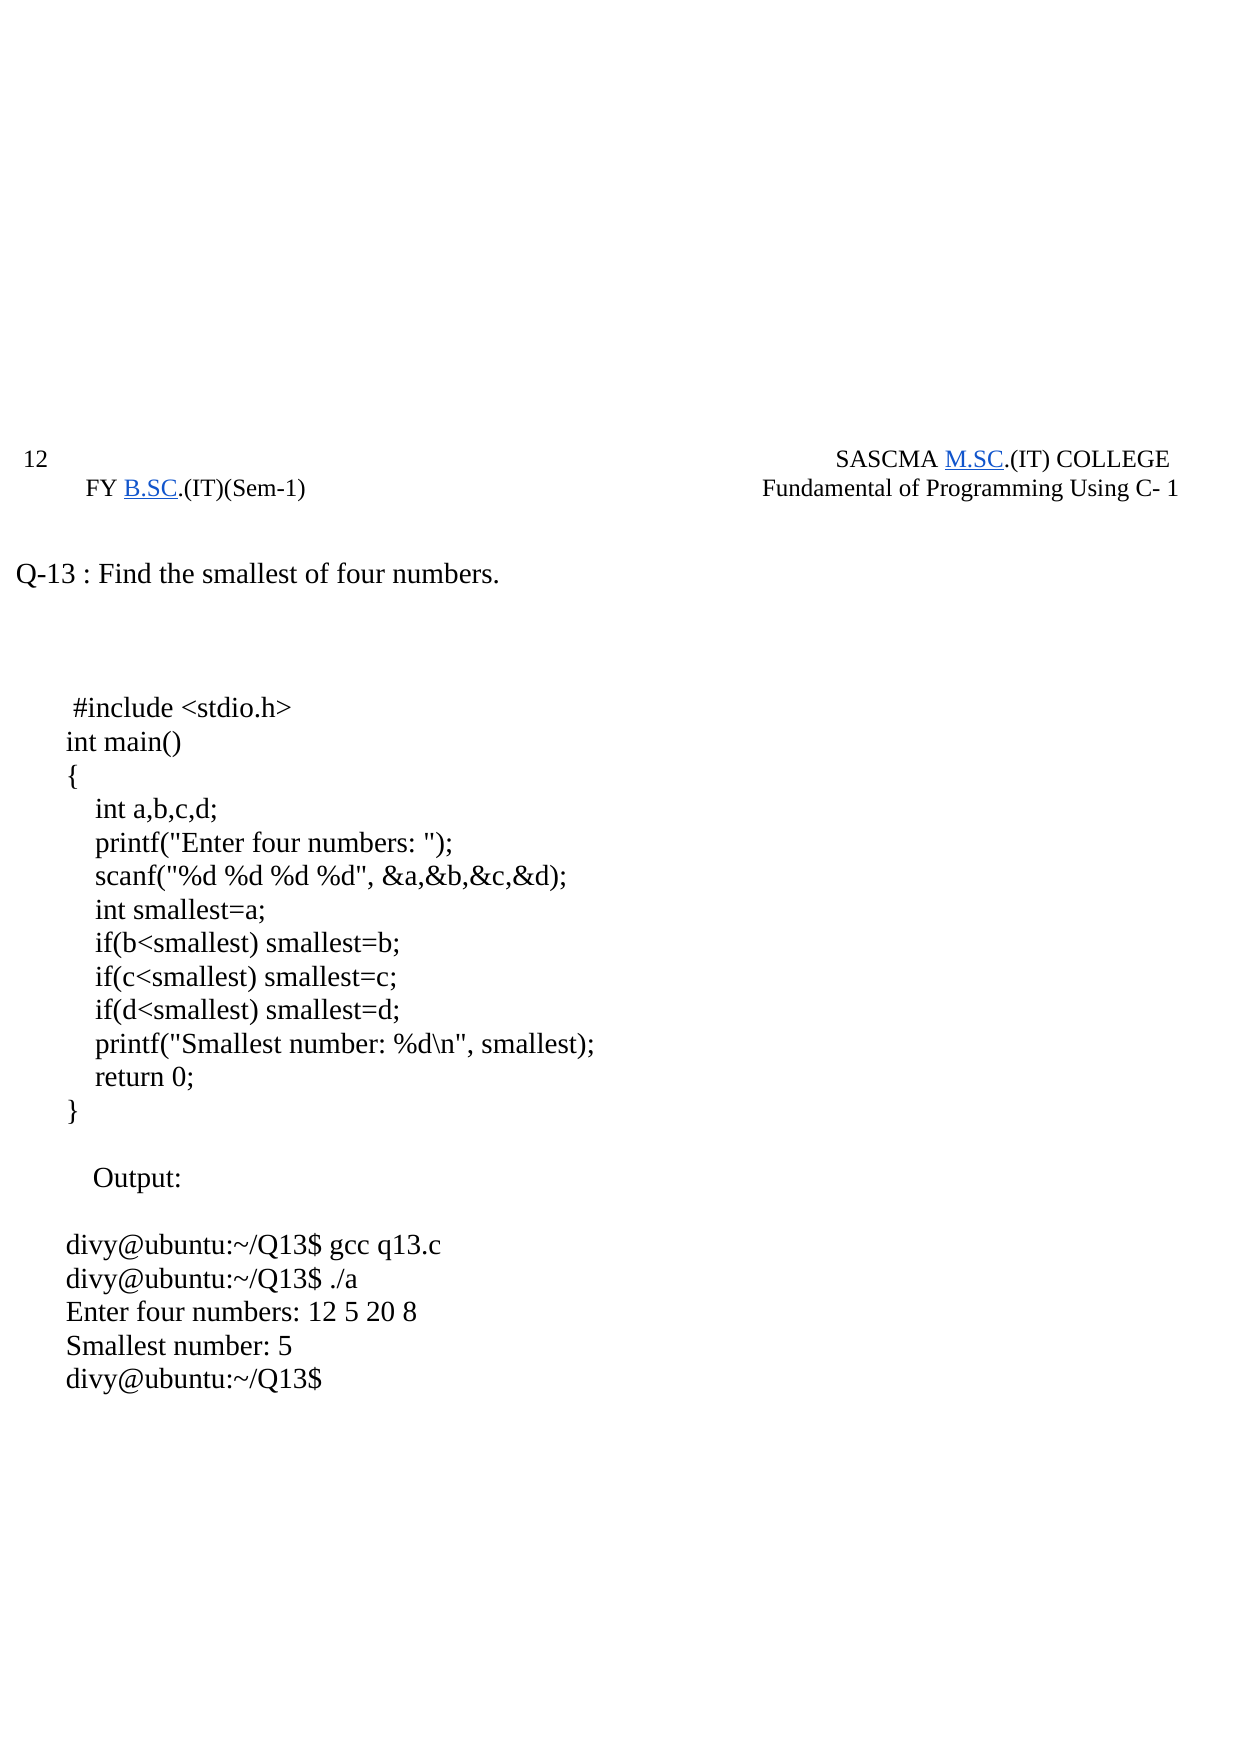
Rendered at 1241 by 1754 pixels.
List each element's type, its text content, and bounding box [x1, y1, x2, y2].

text { [66, 758, 1181, 791]
text int main() [66, 724, 1181, 758]
text Output: [56, 1160, 1181, 1194]
text #include <stdio.h> [66, 691, 1181, 724]
text Smallest number: 5 [66, 1328, 1181, 1361]
text divy@ubuntu:~/Q13$ gcc q13.c [66, 1227, 1181, 1261]
text Enter four numbers: 12 5 20 8 [66, 1294, 1181, 1328]
text if(d<smallest) smallest=d; [66, 992, 1181, 1026]
text scanf("%d %d %d %d", &a,&b,&c,&d); [66, 858, 1181, 892]
text 12 SASCMA M.SC.(IT) COLLEGE [0, 444, 1181, 473]
text if(c<smallest) smallest=c; [66, 959, 1181, 992]
text Q-13 : Find the smallest of four numbers. [0, 556, 1181, 590]
text int smallest=a; [66, 892, 1181, 925]
text if(b<smallest) smallest=b; [66, 925, 1181, 959]
text divy@ubuntu:~/Q13$ [66, 1361, 1181, 1395]
text int a,b,c,d; [66, 791, 1181, 825]
text FY B.SC.(IT)(Sem-1) Fundamental of Programming Using C- 1 [0, 473, 1181, 501]
text printf("Enter four numbers: "); [66, 825, 1181, 858]
text divy@ubuntu:~/Q13$ ./a [66, 1261, 1181, 1294]
text } [66, 1093, 1181, 1127]
text printf("Smallest number: %d\n", smallest); [66, 1026, 1181, 1059]
text return 0; [66, 1059, 1181, 1093]
